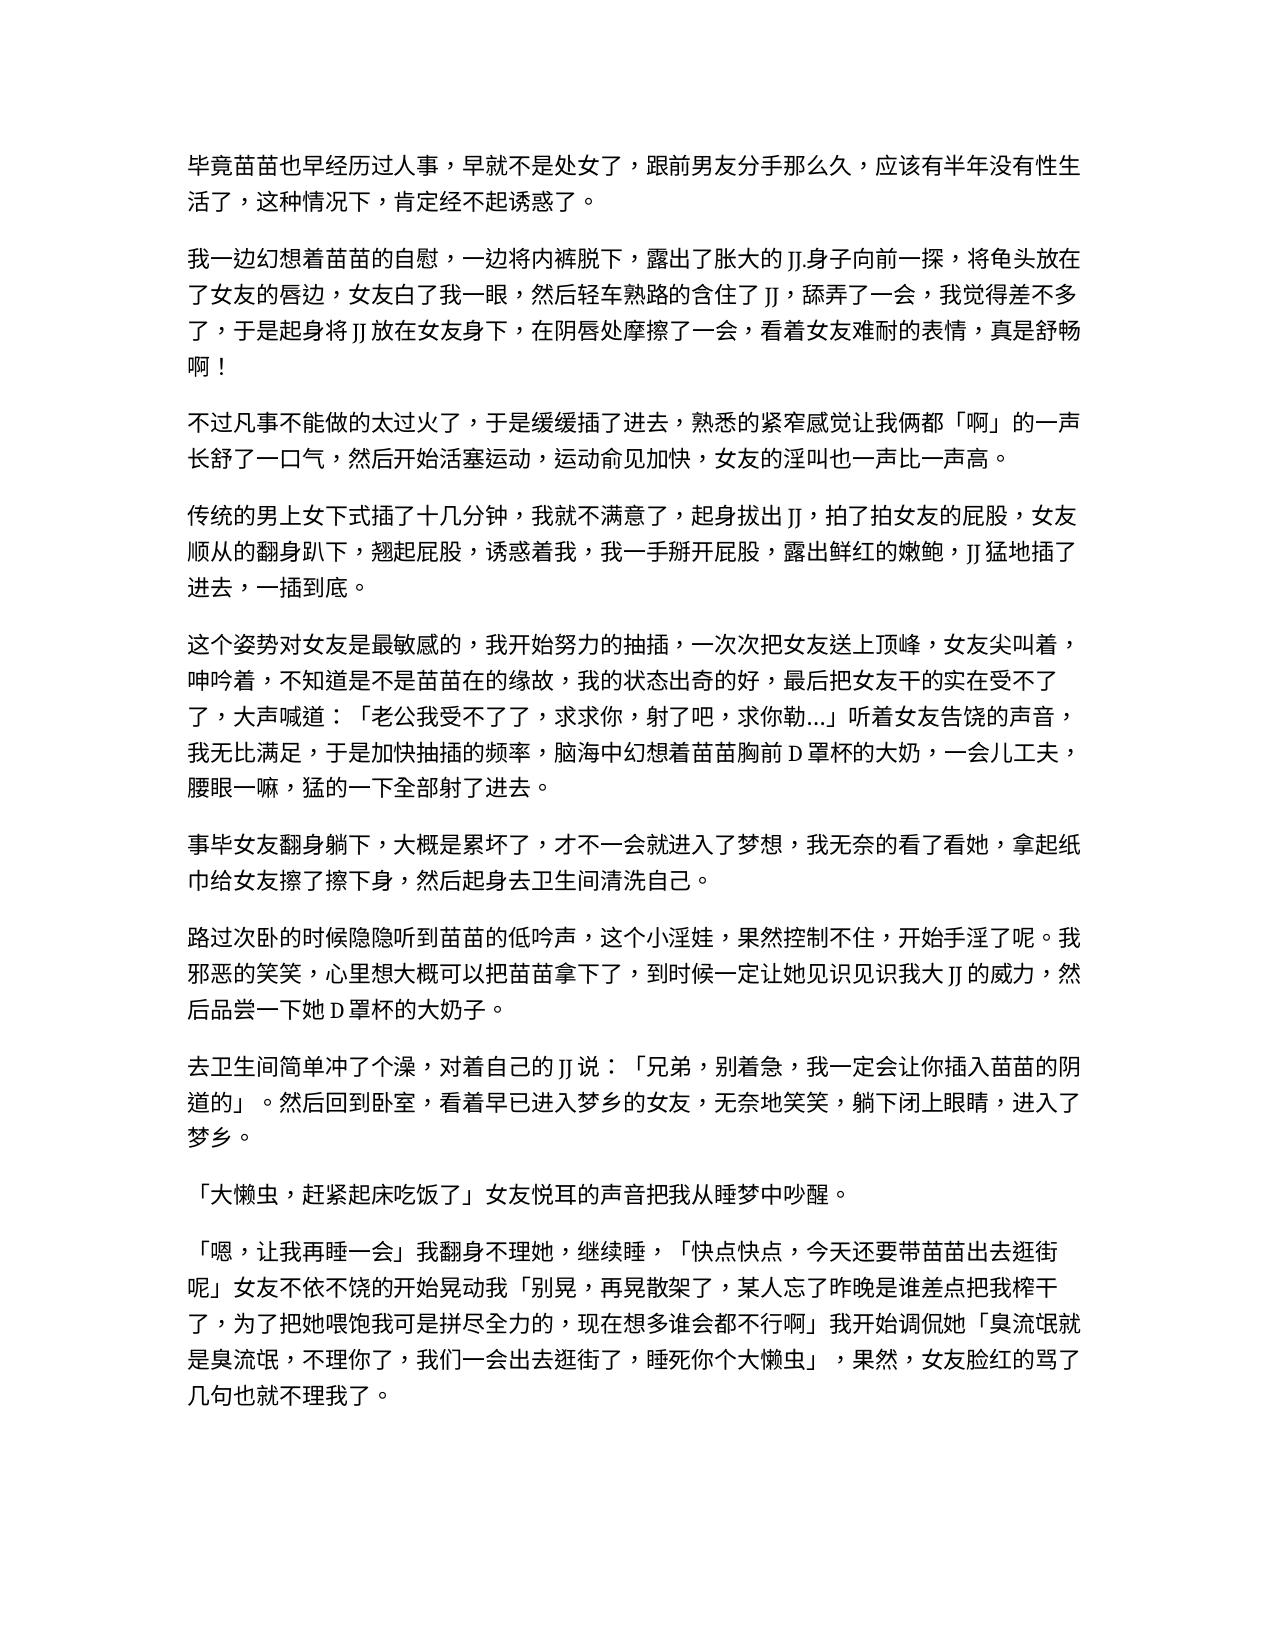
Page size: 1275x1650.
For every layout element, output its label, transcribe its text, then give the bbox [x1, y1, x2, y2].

text 我一边幻想着苗苗的自慰，一边将内裤脱下，露出了胀大的JJ.身子向前一探，将龟头放在了女友的唇边，女友白了我一眼，然后轻车熟路的含住了JJ，舔弄了一会，我觉得差不多了，于是起身将JJ放在女友身下，在阴唇处摩擦了一会，看着女友难耐的表情，真是舒畅啊！ [187, 243, 1087, 382]
text 事毕女友翻身躺下，大概是累坏了，才不一会就进入了梦想，我无奈的看了看她，拿起纸巾给女友擦了擦下身，然后起身去卫生间清洗自己。 [187, 829, 1087, 896]
text 去卫生间简单冲了个澡，对着自己的JJ说：「兄弟，别着急，我一定会让你插入苗苗的阴道的」。然后回到卧室，看着早已进入梦乡的女友，无奈地笑笑，躺下闭上眼睛，进入了梦乡。 [187, 1051, 1087, 1154]
text 路过次卧的时候隐隐听到苗苗的低吟声，这个小淫娃，果然控制不住，开始手淫了呢。我邪恶的笑笑，心里想大概可以把苗苗拿下了，到时候一定让她见识见识我大JJ的威力，然后品尝一下她D罩杯的大奶子。 [187, 922, 1087, 1025]
text 「嗯，让我再睡一会」我翻身不理她，继续睡，「快点快点，今天还要带苗苗出去逛街呢」女友不依不饶的开始晃动我「别晃，再晃散架了，某人忘了昨晚是谁差点把我榨干了，为了把她喂饱我可是拼尽全力的，现在想多谁会都不行啊」我开始调侃她「臭流氓就是臭流氓，不理你了，我们一会出去逛街了，睡死你个大懒虫」，果然，女友脸红的骂了几句也就不理我了。 [187, 1236, 1087, 1411]
text 这个姿势对女友是最敏感的，我开始努力的抽插，一次次把女友送上顶峰，女友尖叫着，呻吟着，不知道是不是苗苗在的缘故，我的状态出奇的好，最后把女友干的实在受不了了，大声喊道：「老公我受不了了，求求你，射了吧，求你勒…」听着女友告饶的声音，我无比满足，于是加快抽插的频率，脑海中幻想着苗苗胸前D罩杯的大奶，一会儿工夫，腰眼一嘛，猛的一下全部射了进去。 [187, 629, 1087, 804]
text 「大懒虫，赶紧起床吃饭了」女友悦耳的声音把我从睡梦中吵醒。 [187, 1179, 1087, 1210]
text 不过凡事不能做的太过火了，于是缓缓插了进去，熟悉的紧窄感觉让我俩都「啊」的一声长舒了一口气，然后开始活塞运动，运动俞见加快，女友的淫叫也一声比一声高。 [187, 407, 1087, 474]
text 毕竟苗苗也早经历过人事，早就不是处女了，跟前男友分手那么久，应该有半年没有性生活了，这种情况下，肯定经不起诱惑了。 [187, 150, 1087, 217]
text 传统的男上女下式插了十几分钟，我就不满意了，起身拔出JJ，拍了拍女友的屁股，女友顺从的翻身趴下，翘起屁股，诱惑着我，我一手掰开屁股，露出鲜红的嫩鲍，JJ猛地插了进去，一插到底。 [187, 500, 1087, 603]
